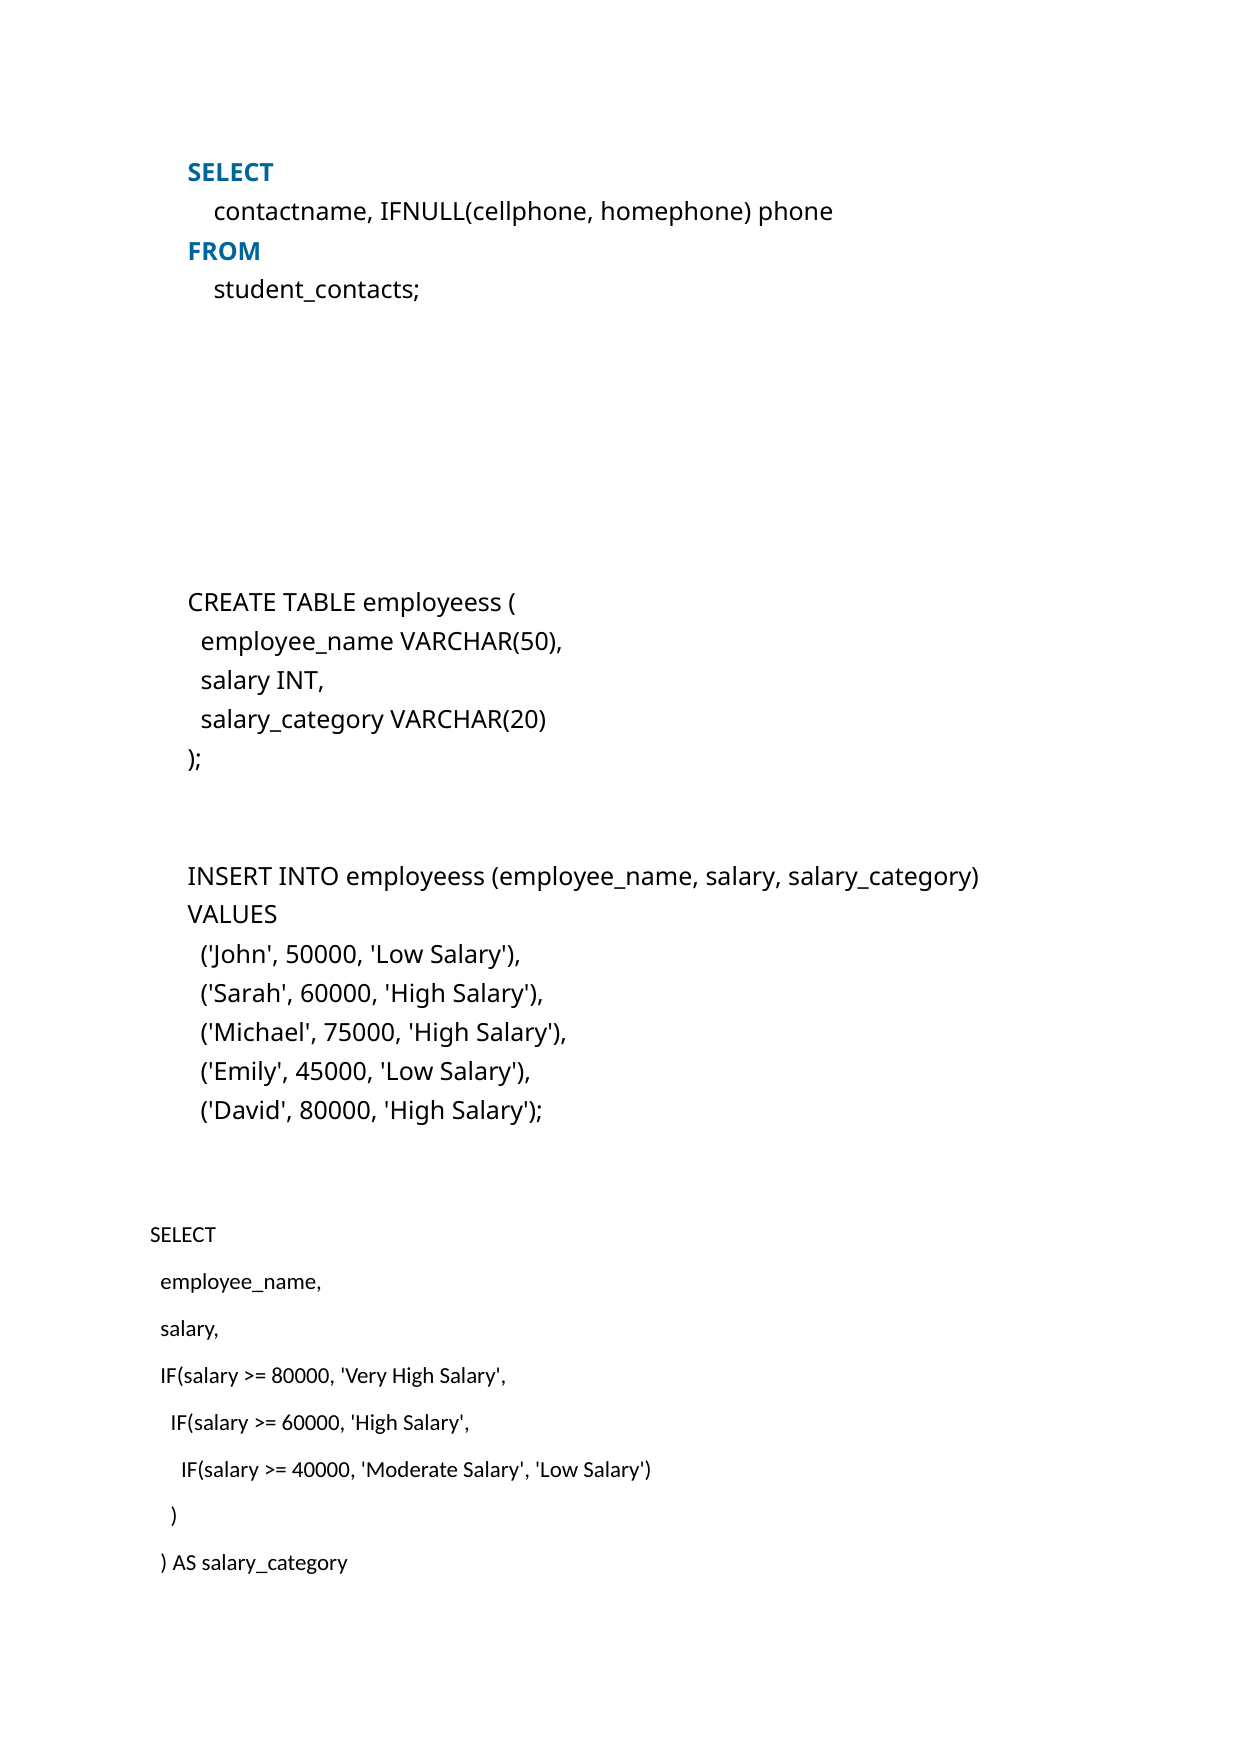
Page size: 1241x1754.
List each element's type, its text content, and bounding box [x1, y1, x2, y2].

text ('David', 80000, 'High Salary'); [187, 1087, 1090, 1127]
text salary_category VARCHAR(20) [187, 697, 1090, 736]
text ('Michael', 75000, 'High Salary'), [187, 1009, 1090, 1048]
text IF(salary >= 80000, 'Very High Salary', [150, 1361, 1090, 1389]
text ) AS salary_category [150, 1548, 1090, 1576]
text employee_name, [150, 1267, 1090, 1295]
text salary, [150, 1314, 1090, 1342]
text ('John', 50000, 'Low Salary'), [187, 931, 1090, 970]
text ); [187, 736, 1090, 775]
text salary INT, [187, 658, 1090, 697]
text ('Sarah', 60000, 'High Salary'), [187, 970, 1090, 1009]
text INSERT INTO employeess (employee_name, salary, salary_category) [187, 853, 1090, 892]
text SELECT [150, 1220, 1090, 1248]
text employee_name VARCHAR(50), [187, 619, 1090, 658]
text ('Emily', 45000, 'Low Salary'), [187, 1048, 1090, 1087]
text IF(salary >= 40000, 'Moderate Salary', 'Low Salary') [150, 1455, 1090, 1483]
text contactname, IFNULL(cellphone, homephone) phone [187, 189, 1090, 228]
text FROM [187, 228, 1090, 267]
text ) [150, 1502, 1090, 1529]
text student_contacts; [187, 267, 1090, 306]
text CREATE TABLE employeess ( [187, 580, 1090, 619]
text SELECT [187, 150, 1090, 189]
text IF(salary >= 60000, 'High Salary', [150, 1408, 1090, 1436]
text VALUES [187, 892, 1090, 931]
